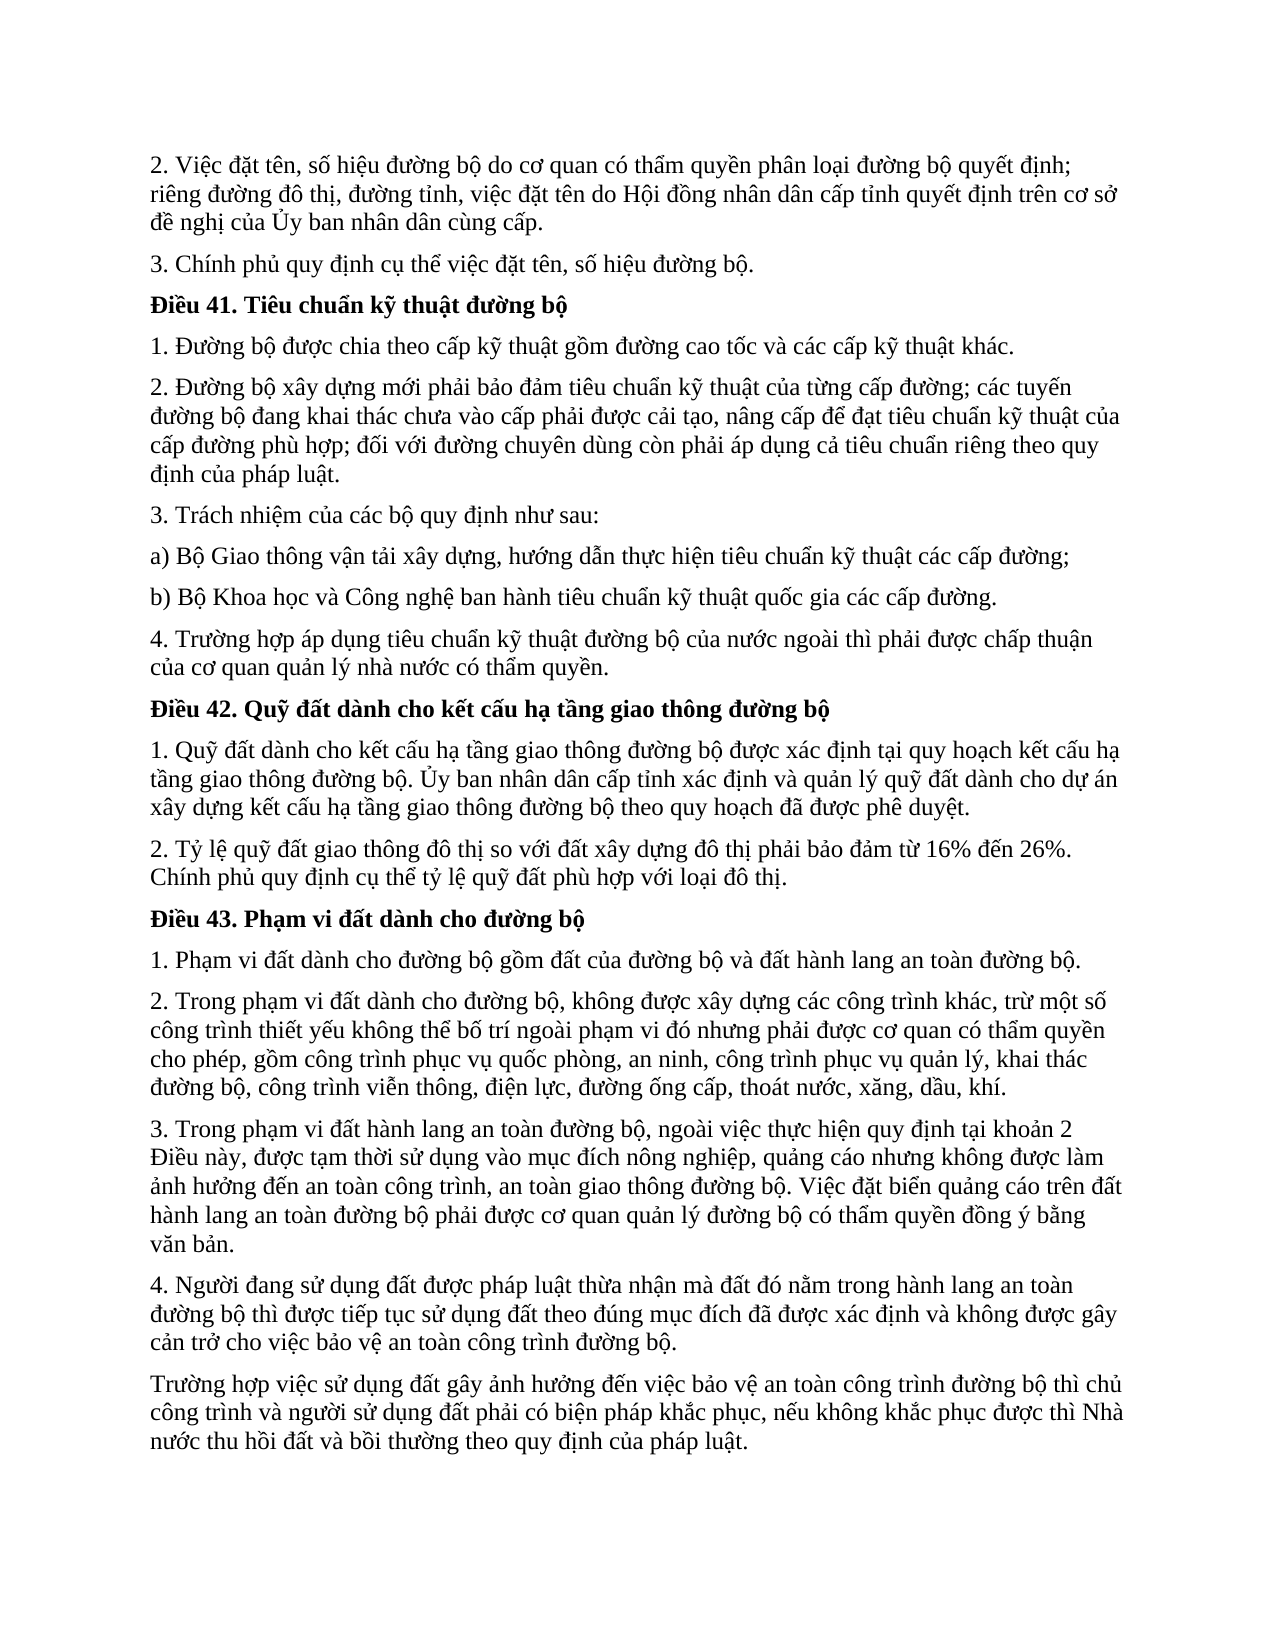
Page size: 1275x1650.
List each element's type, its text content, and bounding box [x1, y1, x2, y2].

text 1. Đường bộ được chia theo cấp kỹ thuật gồm đường cao tốc và các cấp kỹ thuật khác. [150, 331, 1125, 360]
text 4. Trường hợp áp dụng tiêu chuẩn kỹ thuật đường bộ của nước ngoài thì phải được chấp thuận của cơ quan quản lý nhà nước có thẩm quyền. [150, 624, 1125, 681]
text 1. Quỹ đất dành cho kết cấu hạ tầng giao thông đường bộ được xác định tại quy hoạch kết cấu hạ tầng giao thông đường bộ. Ủy ban nhân dân cấp tỉnh xác định và quản lý quỹ đất dành cho dự án xây dựng kết cấu hạ tầng giao thông đường bộ theo quy hoạch đã được phê duyệt. [150, 735, 1125, 821]
text Điều 41. Tiêu chuẩn kỹ thuật đường bộ [150, 290, 1125, 319]
text Điều 42. Quỹ đất dành cho kết cấu hạ tầng giao thông đường bộ [150, 694, 1125, 722]
text b) Bộ Khoa học và Công nghệ ban hành tiêu chuẩn kỹ thuật quốc gia các cấp đường. [150, 582, 1125, 611]
text Trường hợp việc sử dụng đất gây ảnh hưởng đến việc bảo vệ an toàn công trình đường bộ thì chủ công trình và người sử dụng đất phải có biện pháp khắc phục, nếu không khắc phục được thì Nhà nước thu hồi đất và bồi thường theo quy định của pháp luật. [150, 1369, 1125, 1455]
text 3. Chính phủ quy định cụ thể việc đặt tên, số hiệu đường bộ. [150, 249, 1125, 277]
text 1. Phạm vi đất dành cho đường bộ gồm đất của đường bộ và đất hành lang an toàn đường bộ. [150, 945, 1125, 974]
text Điều 43. Phạm vi đất dành cho đường bộ [150, 904, 1125, 932]
text 2. Việc đặt tên, số hiệu đường bộ do cơ quan có thẩm quyền phân loại đường bộ quyết định; riêng đường đô thị, đường tỉnh, việc đặt tên do Hội đồng nhân dân cấp tỉnh quyết định trên cơ sở đề nghị của Ủy ban nhân dân cùng cấp. [150, 150, 1125, 236]
text 2. Trong phạm vi đất dành cho đường bộ, không được xây dựng các công trình khác, trừ một số công trình thiết yếu không thể bố trí ngoài phạm vi đó nhưng phải được cơ quan có thẩm quyền cho phép, gồm công trình phục vụ quốc phòng, an ninh, công trình phục vụ quản lý, khai thác đường bộ, công trình viễn thông, điện lực, đường ống cấp, thoát nước, xăng, dầu, khí. [150, 986, 1125, 1101]
text a) Bộ Giao thông vận tải xây dựng, hướng dẫn thực hiện tiêu chuẩn kỹ thuật các cấp đường; [150, 541, 1125, 570]
text 2. Tỷ lệ quỹ đất giao thông đô thị so với đất xây dựng đô thị phải bảo đảm từ 16% đến 26%. Chính phủ quy định cụ thể tỷ lệ quỹ đất phù hợp với loại đô thị. [150, 834, 1125, 891]
text 3. Trách nhiệm của các bộ quy định như sau: [150, 500, 1125, 529]
text 3. Trong phạm vi đất hành lang an toàn đường bộ, ngoài việc thực hiện quy định tại khoản 2 Điều này, được tạm thời sử dụng vào mục đích nông nghiệp, quảng cáo nhưng không được làm ảnh hưởng đến an toàn công trình, an toàn giao thông đường bộ. Việc đặt biển quảng cáo trên đất hành lang an toàn đường bộ phải được cơ quan quản lý đường bộ có thẩm quyền đồng ý bằng văn bản. [150, 1114, 1125, 1257]
text 2. Đường bộ xây dựng mới phải bảo đảm tiêu chuẩn kỹ thuật của từng cấp đường; các tuyến đường bộ đang khai thác chưa vào cấp phải được cải tạo, nâng cấp để đạt tiêu chuẩn kỹ thuật của cấp đường phù hợp; đối với đường chuyên dùng còn phải áp dụng cả tiêu chuẩn riêng theo quy định của pháp luật. [150, 372, 1125, 487]
text 4. Người đang sử dụng đất được pháp luật thừa nhận mà đất đó nằm trong hành lang an toàn đường bộ thì được tiếp tục sử dụng đất theo đúng mục đích đã được xác định và không được gây cản trở cho việc bảo vệ an toàn công trình đường bộ. [150, 1270, 1125, 1356]
